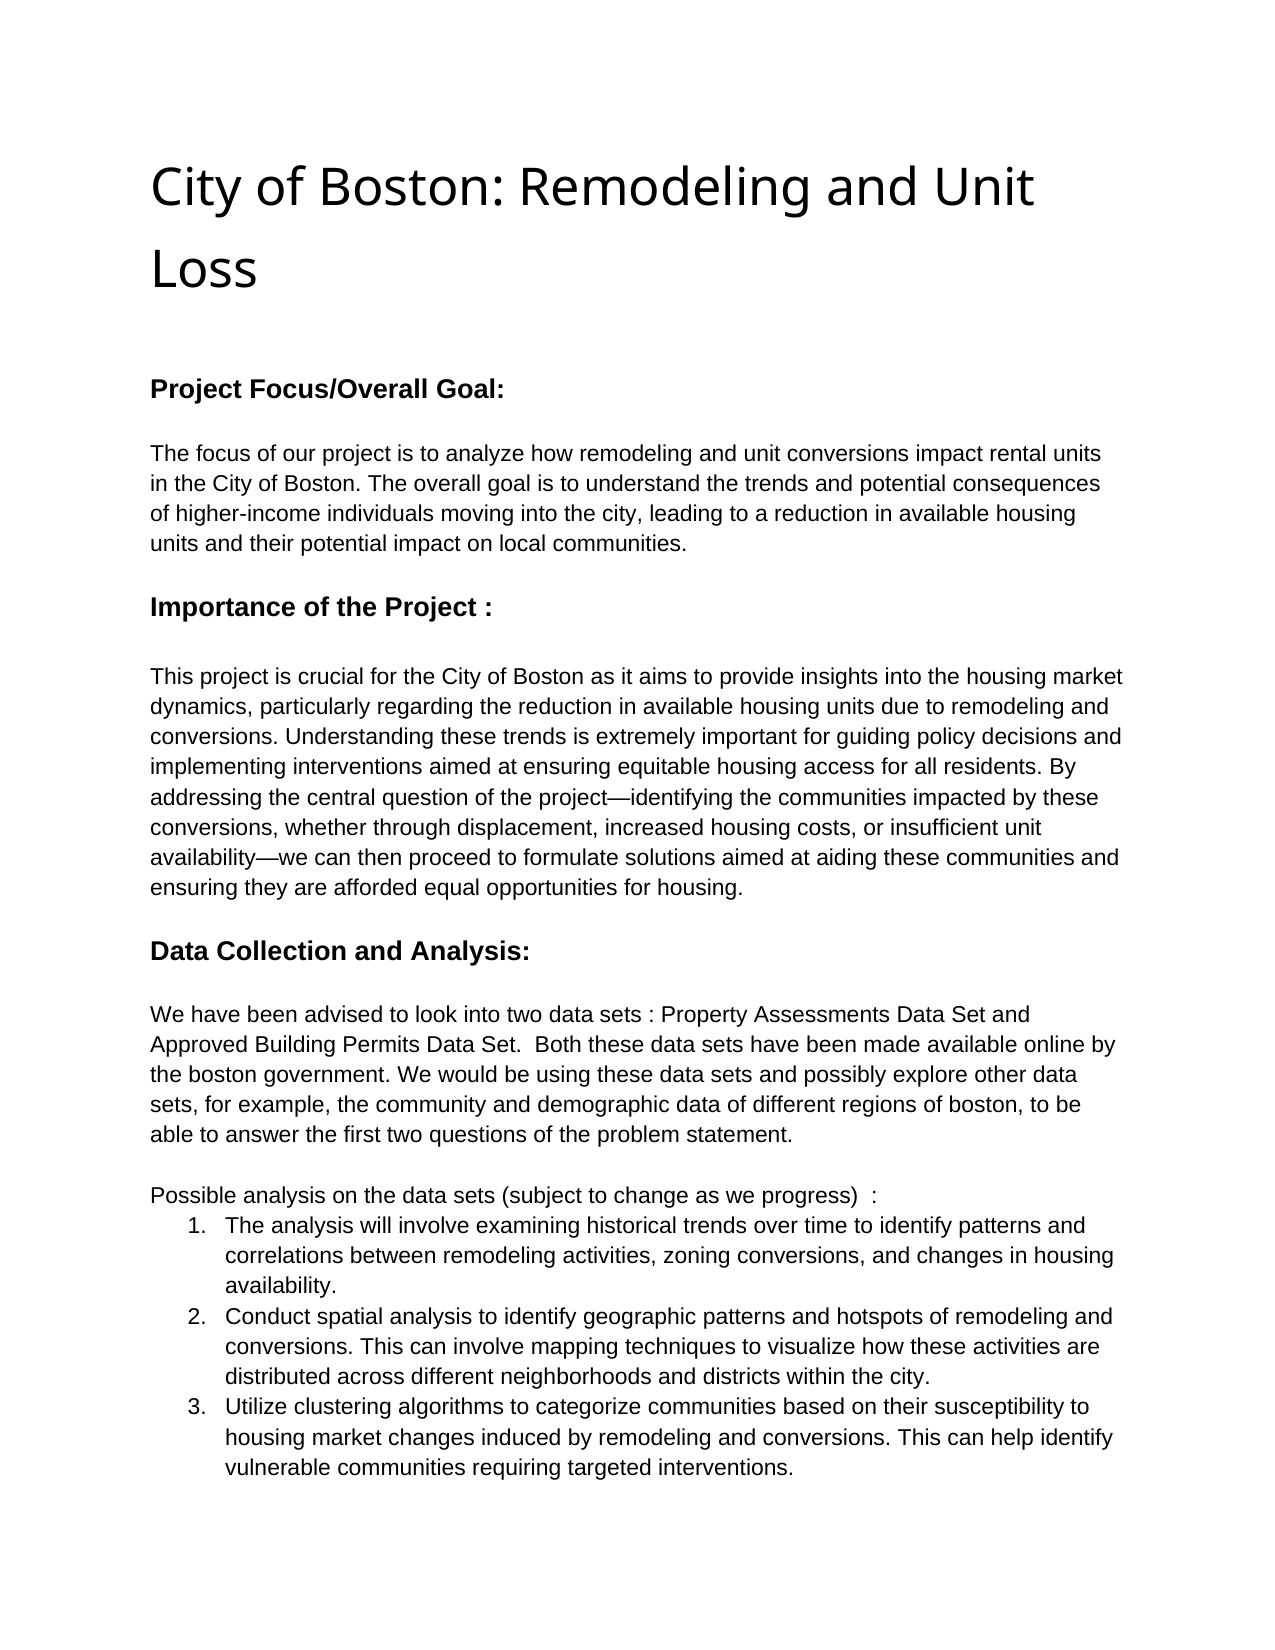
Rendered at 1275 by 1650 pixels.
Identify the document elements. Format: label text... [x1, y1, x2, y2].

text City of Boston: Remodeling and Unit Loss [150, 150, 1125, 302]
list Utilize clustering algorithms to categorize communities based on their susceptibility to housing market changes induced by remodeling and conversions. This can help identify vulnerable communities requiring targeted interventions. [187, 1393, 1125, 1480]
text Possible analysis on the data sets (subject to change as we progress) : [150, 1182, 1125, 1208]
text Project Focus/Overall Goal: [150, 373, 1125, 405]
text We have been advised to look into two data sets : Property Assessments Data Set and Approved Building Permits Data Set. Both these data sets have been made available online by the boston government. We would be using these data sets and possibly explore other data sets, for example, the community and demographic data of different regions of boston, to be able to answer the first two questions of the problem statement. [150, 1001, 1125, 1148]
text Data Collection and Analysis: [150, 934, 1125, 966]
text The focus of our project is to analyze how remodeling and unit conversions impact rental units in the City of Boston. The overall goal is to understand the trends and potential consequences of higher-income individuals moving into the city, leading to a reduction in available housing units and their potential impact on local communities. [150, 440, 1125, 557]
text This project is crucial for the City of Boston as it aims to provide insights into the housing market dynamics, particularly regarding the reduction in available housing units due to remodeling and conversions. Understanding these trends is extremely important for guiding policy decisions and implementing interventions aimed at ensuring equitable housing access for all residents. By addressing the central question of the project—identifying the communities impacted by these conversions, whether through displacement, increased housing costs, or insufficient unit availability—we can then proceed to formulate solutions aimed at aiding these communities and ensuring they are afforded equal opportunities for housing. [150, 663, 1125, 900]
list Conduct spatial analysis to identify geographic patterns and hotspots of remodeling and conversions. This can involve mapping techniques to visualize how these activities are distributed across different neighborhoods and districts within the city. [187, 1303, 1125, 1389]
list The analysis will involve examining historical trends over time to identify patterns and correlations between remodeling activities, zoning conversions, and changes in housing availability. [187, 1212, 1125, 1299]
text Importance of the Project : [150, 591, 1125, 622]
